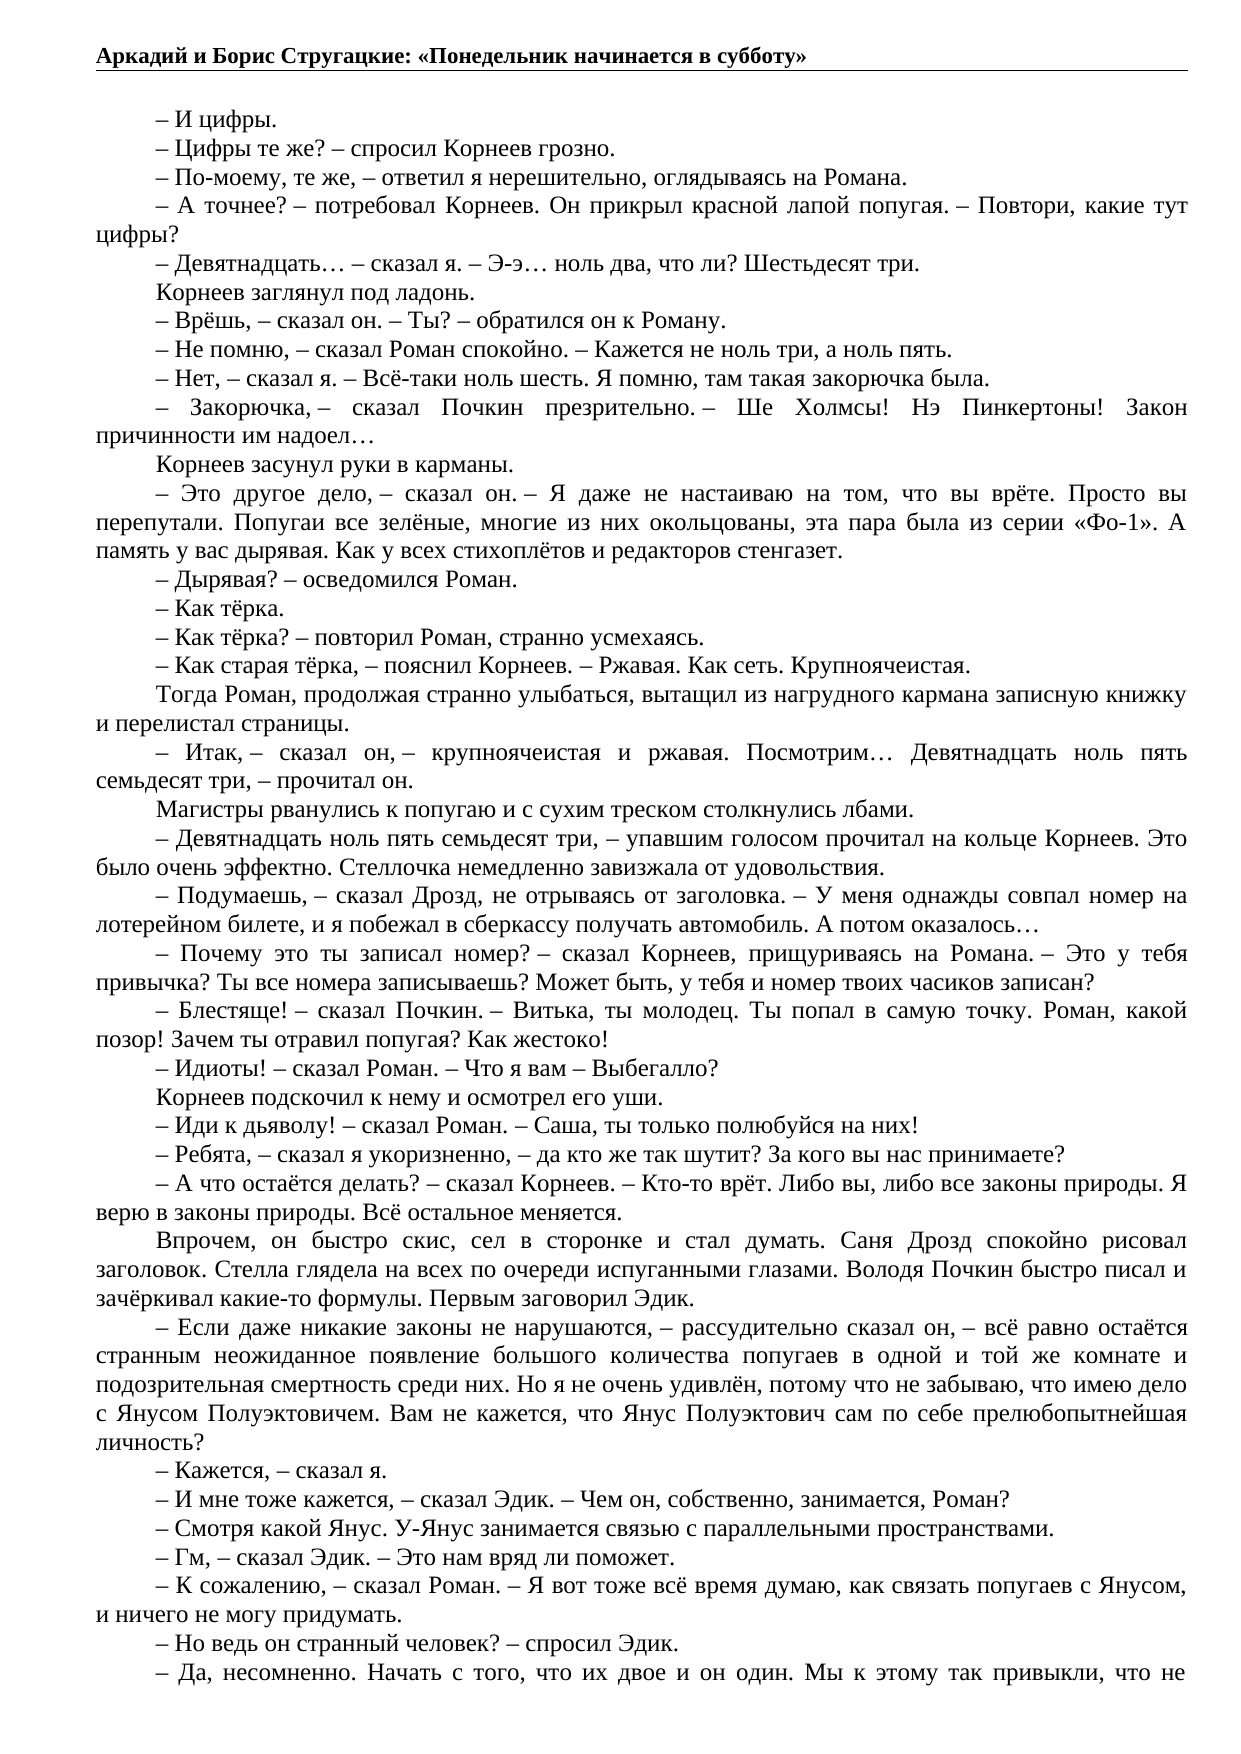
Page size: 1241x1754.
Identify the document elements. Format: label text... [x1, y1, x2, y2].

text Корнеев засунул руки в карманы. [96, 449, 1188, 478]
text – И цифры. [96, 104, 1188, 133]
text – Как тёрка. [96, 593, 1188, 622]
text – К сожалению, – сказал Роман. – Я вот тоже всё время думаю, как связать попугаев с Янусом, и ничего не могу придумать. [96, 1570, 1188, 1628]
text – Девятнадцать ноль пять семьдесят три, – упавшим голосом прочитал на кольце Корнеев. Это было очень эффектно. Стеллочка немедленно завизжала от удовольствия. [96, 823, 1188, 880]
text – А что остаётся делать? – сказал Корнеев. – Кто-то врёт. Либо вы, либо все законы природы. Я верю в законы природы. Всё остальное меняется. [96, 1168, 1188, 1225]
text – Дырявая? – осведомился Роман. [96, 564, 1188, 593]
text – Нет, – сказал я. – Всё-таки ноль шесть. Я помню, там такая закорючка была. [96, 363, 1188, 392]
text – Девятнадцать… – сказал я. – Э-э… ноль два, что ли? Шестьдесят три. [96, 248, 1188, 277]
text – Подумаешь, – сказал Дрозд, не отрываясь от заголовка. – У меня однажды совпал номер на лотерейном билете, и я побежал в сберкассу получать автомобиль. А потом оказалось… [96, 880, 1188, 938]
text Тогда Роман, продолжая странно улыбаться, вытащил из нагрудного кармана записную книжку и перелистал страницы. [96, 679, 1188, 737]
text – Почему это ты записал номер? – сказал Корнеев, прищуриваясь на Романа. – Это у тебя привычка? Ты все номера записываешь? Может быть, у тебя и номер твоих часиков записан? [96, 938, 1188, 995]
text – Идиоты! – сказал Роман. – Что я вам – Выбегалло? [96, 1053, 1188, 1082]
text – Иди к дьяволу! – сказал Роман. – Саша, ты только полюбуйся на них! [96, 1110, 1188, 1139]
text – Цифры те же? – спросил Корнеев грозно. [96, 133, 1188, 162]
text – И мне тоже кажется, – сказал Эдик. – Чем он, собственно, занимается, Роман? [96, 1484, 1188, 1513]
text – Итак, – сказал он, – крупноячеистая и ржавая. Посмотрим… Девятнадцать ноль пять семьдесят три, – прочитал он. [96, 737, 1188, 794]
text – Гм, – сказал Эдик. – Это нам вряд ли поможет. [96, 1542, 1188, 1570]
text – Смотря какой Янус. У-Янус занимается связью с параллельными пространствами. [96, 1513, 1188, 1542]
text – Блестяще! – сказал Почкин. – Витька, ты молодец. Ты попал в самую точку. Роман, какой позор! Зачем ты отравил попугая? Как жестоко! [96, 995, 1188, 1053]
text – А точнее? – потребовал Корнеев. Он прикрыл красной лапой попугая. – Повтори, какие тут цифры? [96, 190, 1188, 248]
text Магистры рванулись к попугаю и с сухим треском столкнулись лбами. [96, 794, 1188, 823]
text – По-моему, те же, – ответил я нерешительно, оглядываясь на Романа. [96, 162, 1188, 190]
text Корнеев заглянул под ладонь. [96, 277, 1188, 305]
text – Ребята, – сказал я укоризненно, – да кто же так шутит? За кого вы нас принимаете? [96, 1139, 1188, 1168]
text – Но ведь он странный человек? – спросил Эдик. [96, 1628, 1188, 1657]
text – Как тёрка? – повторил Роман, странно усмехаясь. [96, 622, 1188, 650]
text Впрочем, он быстро скис, сел в сторонке и стал думать. Саня Дрозд спокойно рисовал заголовок. Стелла глядела на всех по очереди испуганными глазами. Володя Почкин быстро писал и зачёркивал какие-то формулы. Первым заговорил Эдик. [96, 1225, 1188, 1312]
text – Как старая тёрка, – пояснил Корнеев. – Ржавая. Как сеть. Крупноячеистая. [96, 650, 1188, 679]
text – Если даже никакие законы не нарушаются, – рассудительно сказал он, – всё равно остаётся странным неожиданное появление большого количества попугаев в одной и той же комнате и подозрительная смертность среди них. Но я не очень удивлён, потому что не забываю, что имею дело с Янусом Полуэктовичем. Вам не кажется, что Янус Полуэктович сам по себе прелюбопытнейшая личность? [96, 1312, 1188, 1455]
text – Кажется, – сказал я. [96, 1455, 1188, 1484]
text – Это другое дело, – сказал он. – Я даже не настаиваю на том, что вы врёте. Просто вы перепутали. Попугаи все зелёные, многие из них окольцованы, эта пара была из серии «Фо-1». А память у вас дырявая. Как у всех стихоплётов и редакторов стенгазет. [96, 478, 1188, 564]
text – Закорючка, – сказал Почкин презрительно. – Ше Холмсы! Нэ Пинкертоны! Закон причинности им надоел… [96, 392, 1188, 449]
text – Врёшь, – сказал он. – Ты? – обратился он к Роману. [96, 305, 1188, 334]
text Корнеев подскочил к нему и осмотрел его уши. [96, 1082, 1188, 1110]
text – Не помню, – сказал Роман спокойно. – Кажется не ноль три, а ноль пять. [96, 334, 1188, 363]
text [96, 1657, 1188, 1685]
